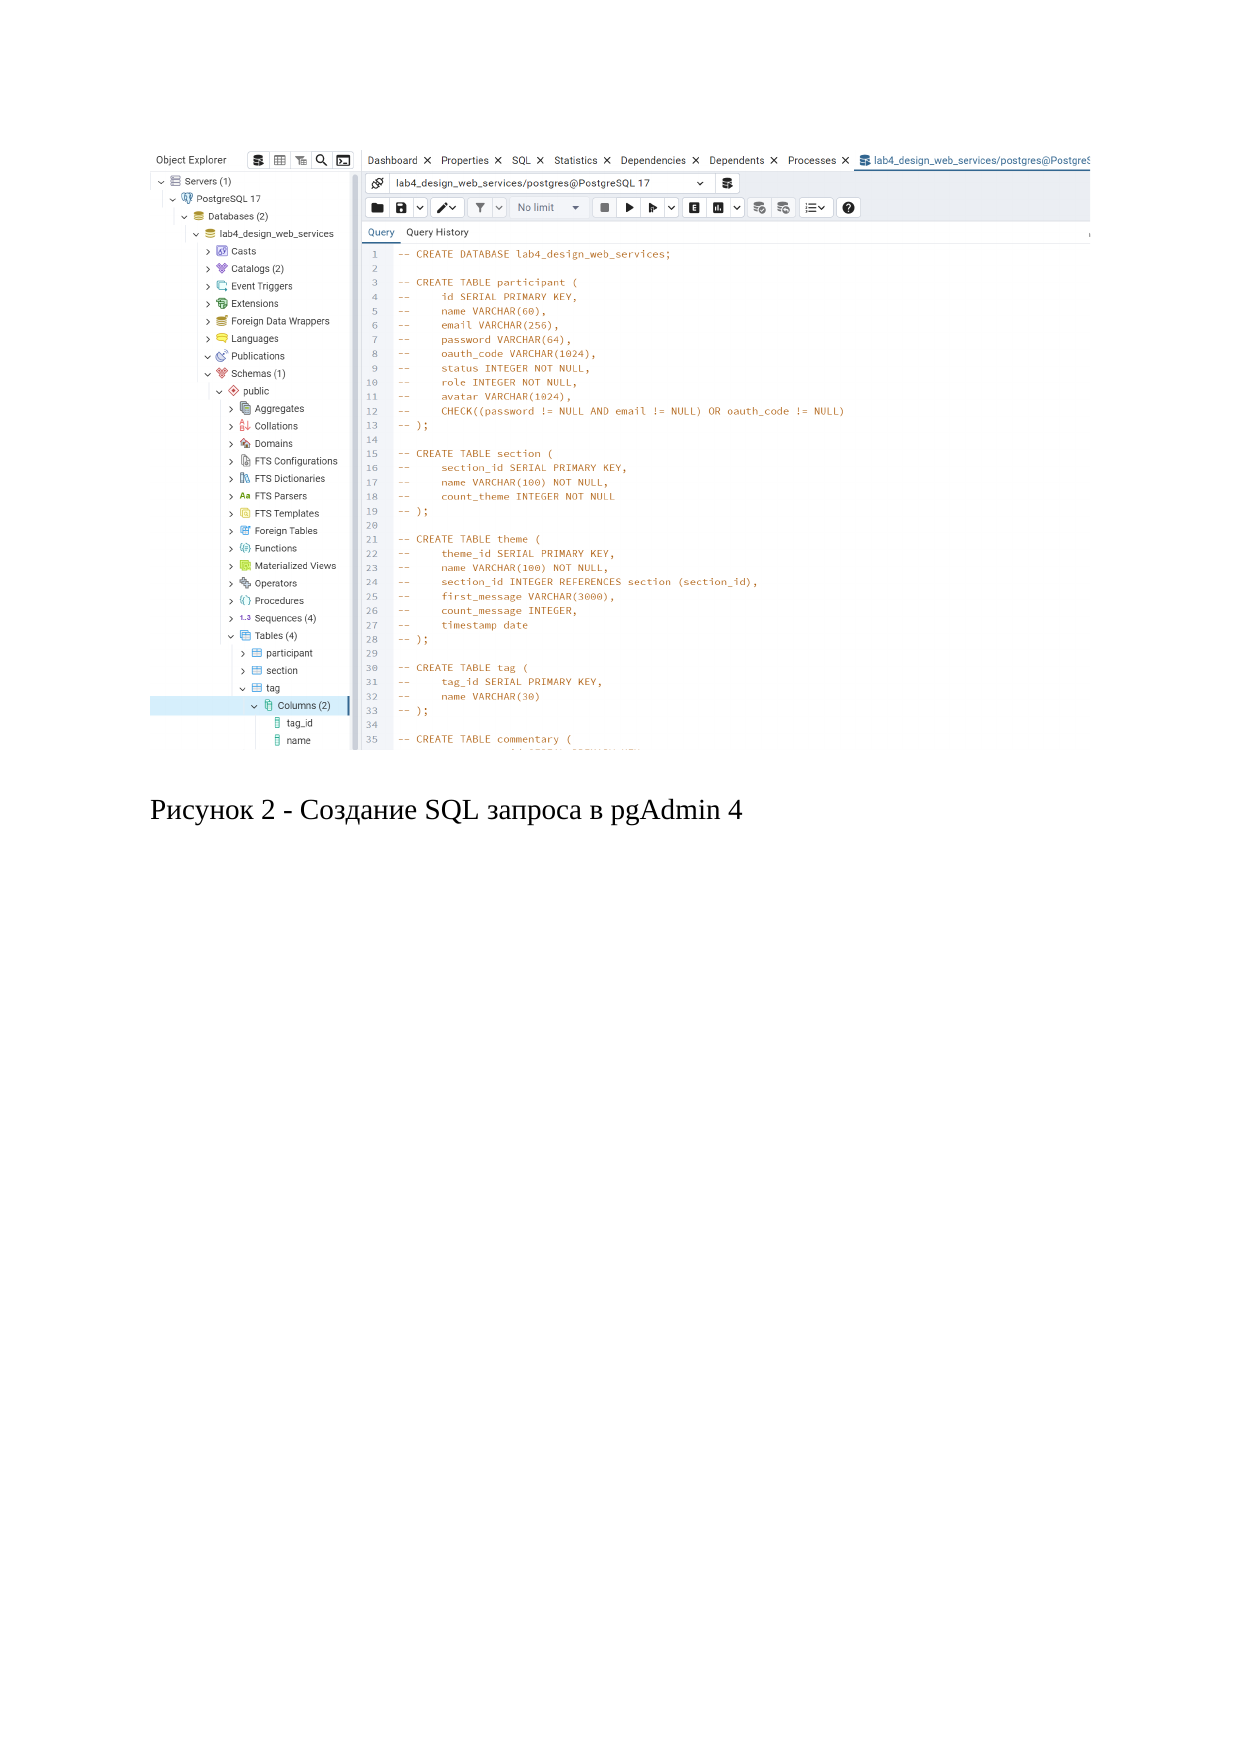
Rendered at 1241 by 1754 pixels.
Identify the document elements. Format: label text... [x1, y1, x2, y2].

picture [150, 150, 1091, 750]
text Рисунок 2 - Создание SQL запроса в pgAdmin 4 [150, 792, 1090, 826]
